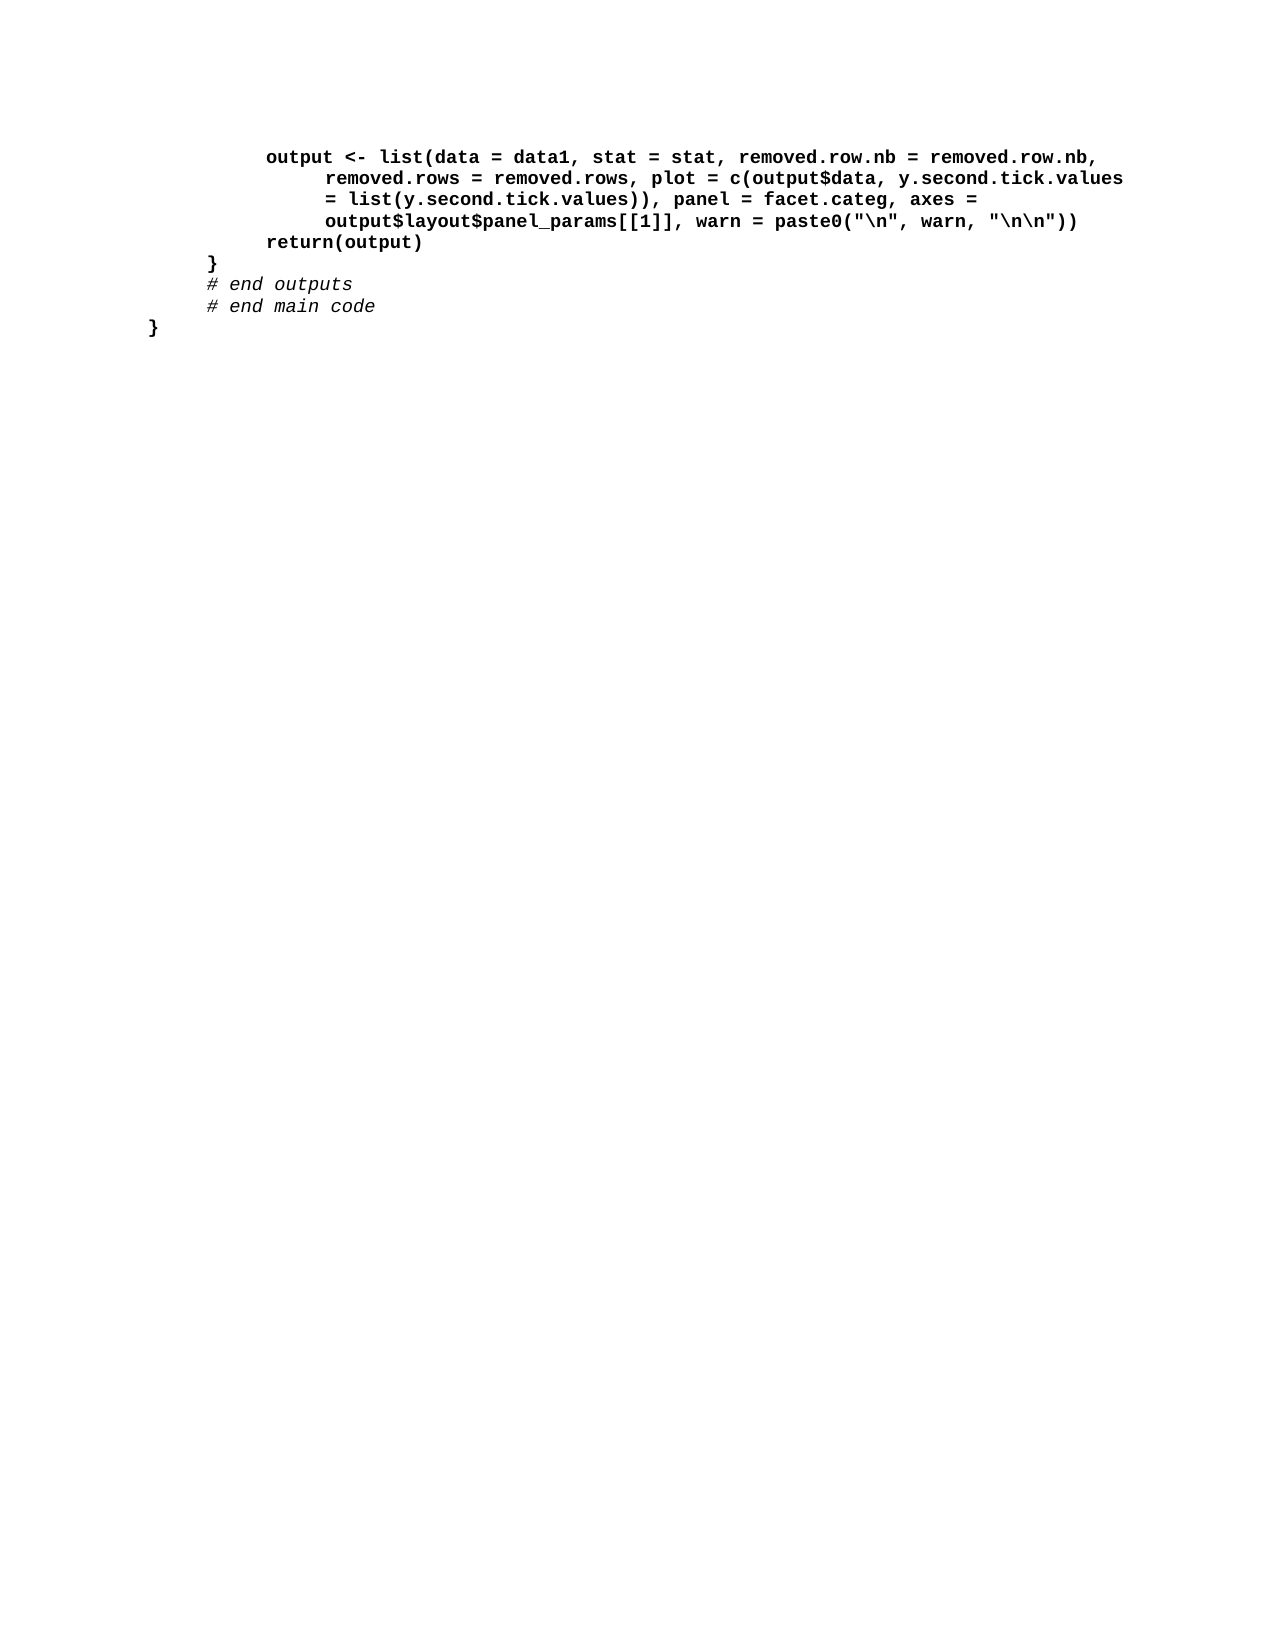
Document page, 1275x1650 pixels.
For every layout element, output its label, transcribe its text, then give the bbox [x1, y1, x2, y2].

text } [148, 318, 1127, 339]
text } [207, 254, 1127, 275]
text return(output) [266, 233, 1127, 254]
text # end outputs [207, 275, 1127, 296]
text # end main code [207, 296, 1127, 318]
